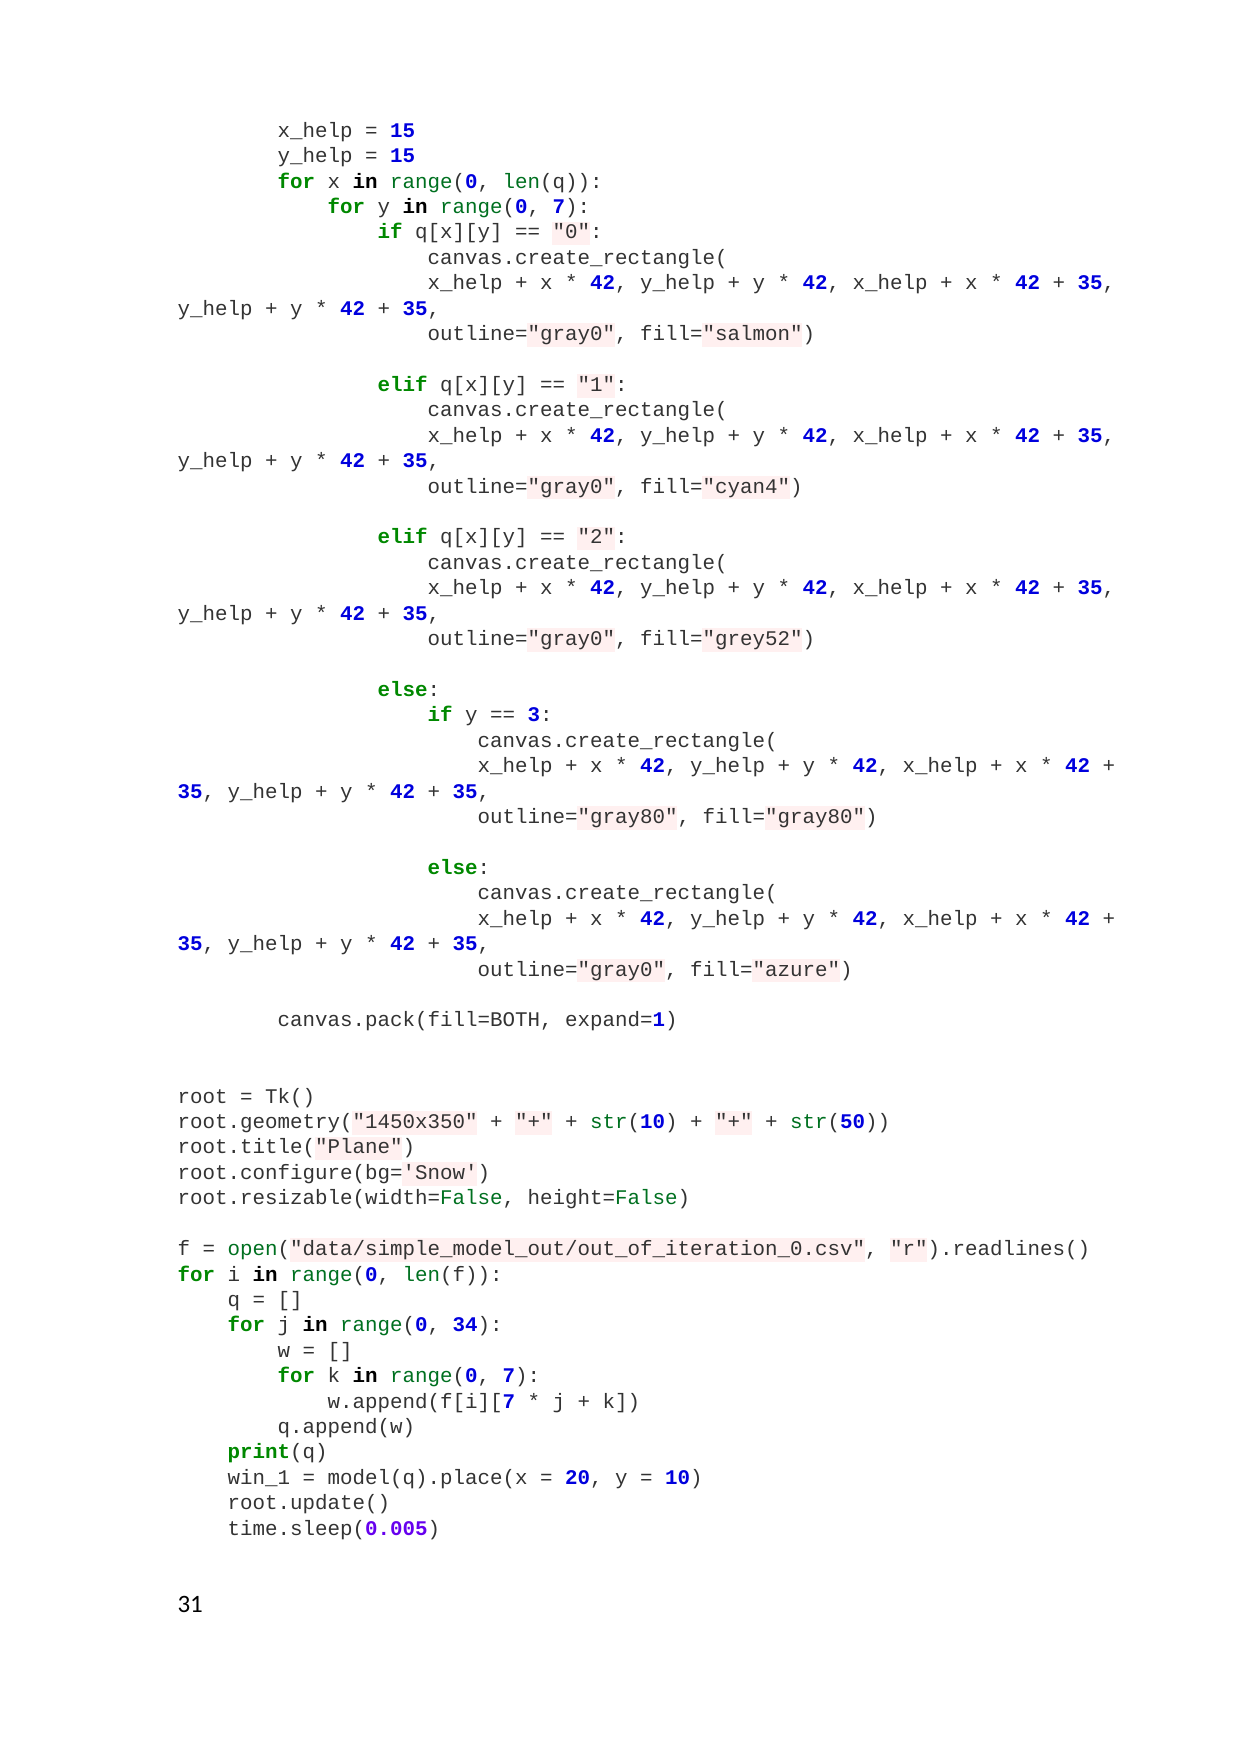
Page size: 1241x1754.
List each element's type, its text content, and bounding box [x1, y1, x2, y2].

text for y in range(0, 7): [177, 194, 1152, 220]
text root = Tk() [177, 1084, 1152, 1109]
text outline="gray0", fill="salmon") [177, 321, 1152, 347]
text f = open("data/simple_model_out/out_of_iteration_0.csv", "r").readlines() [177, 1236, 1152, 1262]
text w = [] [177, 1338, 1152, 1363]
text outline="gray80", fill="gray80") [177, 804, 1152, 830]
text q.append(w) [177, 1414, 1152, 1440]
text outline="gray0", fill="azure") [177, 957, 1152, 982]
text time.sleep(0.005) [177, 1516, 1152, 1541]
text if y == 3: [177, 703, 1152, 728]
text canvas.create_rectangle( [177, 245, 1152, 271]
text root.resizable(width=False, height=False) [177, 1186, 1152, 1211]
text canvas.pack(fill=BOTH, expand=1) [177, 1008, 1152, 1033]
text x_help + x * 42, y_help + y * 42, x_help + x * 42 + 35, y_help + y * 42 + 35, [177, 906, 1152, 957]
text elif q[x][y] == "2": [177, 525, 1152, 550]
text x_help + x * 42, y_help + y * 42, x_help + x * 42 + 35, y_help + y * 42 + 35, [177, 271, 1152, 321]
text w.append(f[i][7 * j + k]) [177, 1389, 1152, 1414]
text canvas.create_rectangle( [177, 550, 1152, 576]
text else: [177, 855, 1152, 881]
text print(q) [177, 1440, 1152, 1465]
text root.title("Plane") [177, 1135, 1152, 1160]
text outline="gray0", fill="grey52") [177, 626, 1152, 652]
text else: [177, 677, 1152, 703]
text x_help = 15 [177, 118, 1152, 143]
text root.geometry("1450x350" + "+" + str(10) + "+" + str(50)) [177, 1109, 1152, 1135]
text x_help + x * 42, y_help + y * 42, x_help + x * 42 + 35, y_help + y * 42 + 35, [177, 423, 1152, 474]
text canvas.create_rectangle( [177, 398, 1152, 423]
text x_help + x * 42, y_help + y * 42, x_help + x * 42 + 35, y_help + y * 42 + 35, [177, 576, 1152, 626]
text for i in range(0, len(f)): [177, 1262, 1152, 1287]
text x_help + x * 42, y_help + y * 42, x_help + x * 42 + 35, y_help + y * 42 + 35, [177, 753, 1152, 804]
text root.update() [177, 1491, 1152, 1516]
text root.configure(bg='Snow') [177, 1160, 1152, 1186]
text if q[x][y] == "0": [177, 220, 1152, 245]
text win_1 = model(q).place(x = 20, y = 10) [177, 1465, 1152, 1491]
text y_help = 15 [177, 143, 1152, 169]
text for x in range(0, len(q)): [177, 169, 1152, 194]
text elif q[x][y] == "1": [177, 372, 1152, 398]
text canvas.create_rectangle( [177, 728, 1152, 753]
text canvas.create_rectangle( [177, 881, 1152, 906]
text for k in range(0, 7): [177, 1363, 1152, 1389]
text q = [] [177, 1287, 1152, 1313]
text for j in range(0, 34): [177, 1313, 1152, 1338]
text outline="gray0", fill="cyan4") [177, 474, 1152, 499]
